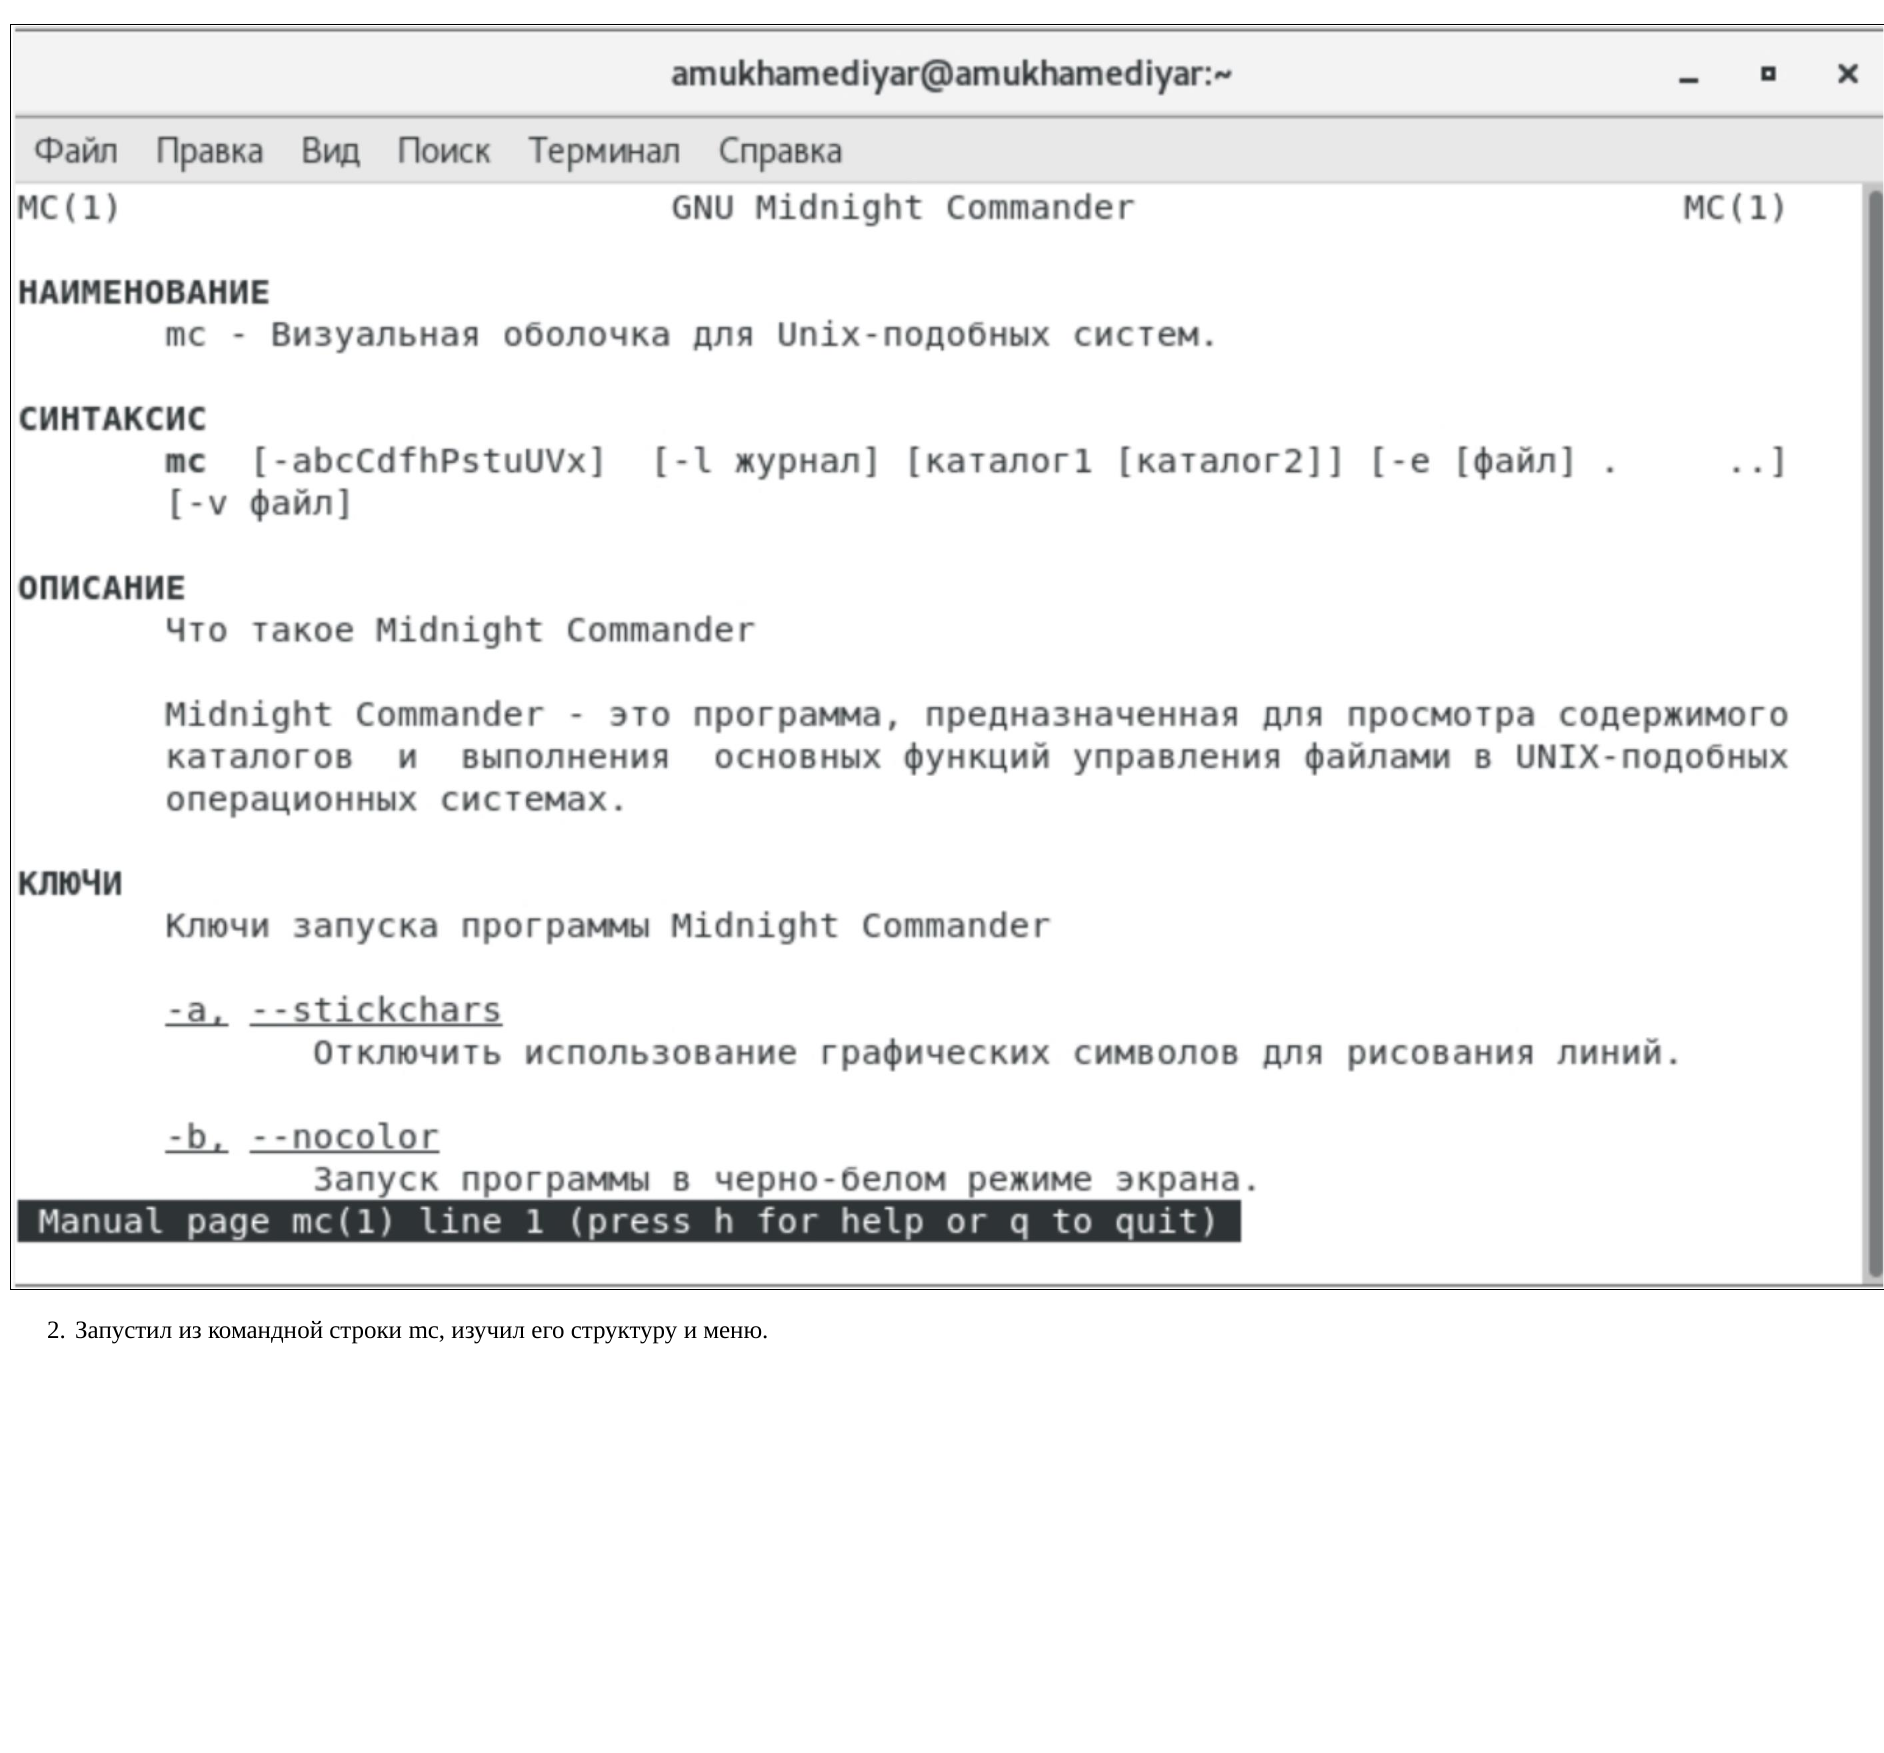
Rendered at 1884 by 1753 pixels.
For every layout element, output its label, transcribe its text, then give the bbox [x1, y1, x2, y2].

picture [11, 25, 1884, 1289]
text 2. Запустил из командной строки mc, изучил его структуру и меню. [47, 1315, 1873, 1344]
